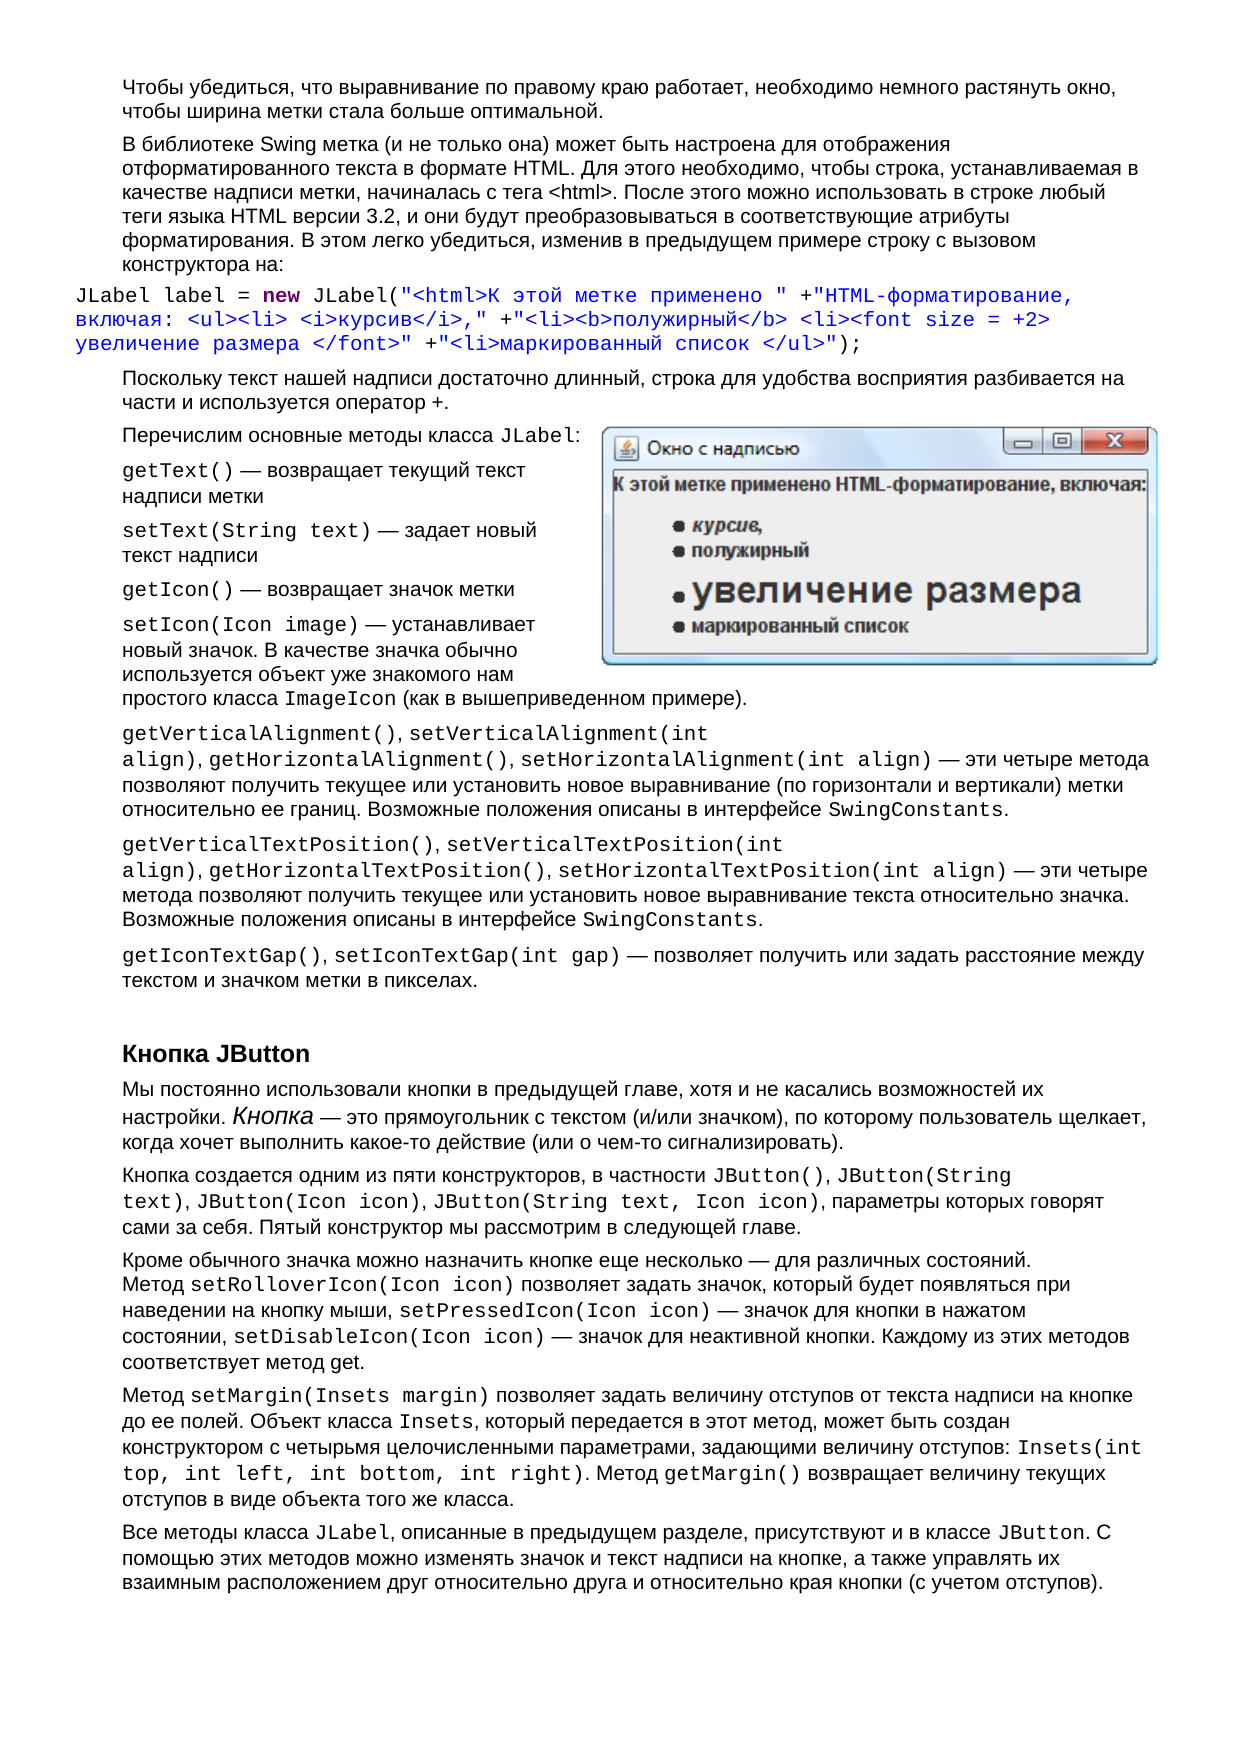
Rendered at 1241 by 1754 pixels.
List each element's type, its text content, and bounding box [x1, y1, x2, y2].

text getText() — возвращает текущий текст надписи метки [122, 458, 595, 508]
text getIconTextGap(), setIconTextGap(int gap) — позволяет получить или задать расстояние между текстом и значком метки в пикселах. [122, 942, 1149, 992]
text getVerticalTextPosition(), setVerticalTextPosition(int align), getHorizontalTextPosition(), setHorizontalTextPosition(int align) — эти четыре метода позволяют получить текущее или установить новое выравнивание текста относительно значка. Возможные положения описаны в интерфейсе SwingConstants. [122, 832, 1149, 933]
text JLabel label = new JLabel("<html>К этой метке применено " +"HTML-форматирование, включая: <ul><li> <i>курсив</i>," +"<li><b>полужирный</b> <li><font size = +2> увеличение размера </font>" +"<li>маркированный список </ul>"); [75, 285, 1165, 356]
text Мы постоянно использовали кнопки в предыдущей главе, хотя и не касались возможностей их настройки. Кнопка — это прямоугольник с текстом (и/или значком), по которому пользователь щелкает, когда хочет выполнить какое-то действие (или о чем-то сигнализировать). [122, 1077, 1149, 1154]
text getVerticalAlignment(), setVerticalAlignment(int align), getHorizontalAlignment(), setHorizontalAlignment(int align) — эти четыре метода позволяют получить текущее или установить новое выравнивание (по горизонтали и вертикали) метки относительно ее границ. Возможные положения описаны в интерфейсе SwingConstants. [122, 721, 1149, 822]
text В библиотеке Swing метка (и не только она) может быть настроена для отображения отформатированного текста в формате HTML. Для этого необходимо, чтобы строка, устанавливаемая в качестве надписи метки, начиналась с тега <html>. После этого можно использовать в строке любый теги языка HTML версии 3.2, и они будут преобразовываться в соответствующие атрибуты форматирования. В этом легко убедиться, изменив в предыдущем примере строку с вызовом конструктора на: [122, 132, 1149, 276]
picture [595, 423, 1166, 669]
text getIcon() — возвращает значок метки [122, 577, 595, 602]
text Кнопка JButton [122, 1039, 1165, 1068]
text setText(String text) — задает новый текст надписи [122, 517, 595, 567]
text Чтобы убедиться, что выравнивание по правому краю работает, необходимо немного растянуть окно, чтобы ширина метки стала больше оптимальной. [122, 75, 1149, 123]
text Кроме обычного значка можно назначить кнопке еще несколько — для различных состояний. Метод setRolloverIcon(Icon icon) позволяет задать значок, который будет появляться при наведении на кнопку мыши, setPressedIcon(Icon icon) — значок для кнопки в нажатом состоянии, setDisableIcon(Icon icon) — значок для неактивной кнопки. Каждому из этих методов соответствует метод get. [122, 1248, 1149, 1374]
text Перечислим основные методы класса JLabel: [122, 423, 595, 449]
text Поскольку текст нашей надписи достаточно длинный, строка для удобства восприятия разбивается на части и используется оператор +. [122, 366, 1149, 414]
text setIcon(Icon image) — устанавливает новый значок. В качестве значка обычно используется объект уже знакомого нам простого класса ImageIcon (как в вышеприведенном примере). [122, 612, 1149, 711]
text Кнопка создается одним из пяти конструкторов, в частности JButton(), JButton(String text), JButton(Icon icon), JButton(String text, Icon icon), параметры которых говорят сами за себя. Пятый конструктор мы рассмотрим в следующей главе. [122, 1163, 1149, 1239]
text Все методы класса JLabel, описанные в предыдущем разделе, присутствуют и в классе JButton. С помощью этих методов можно изменять значок и текст надписи на кнопке, а также управлять их взаимным расположением друг относительно друга и относительно края кнопки (с учетом отступов). [122, 1520, 1149, 1593]
text Метод setMargin(Insets margin) позволяет задать величину отступов от текста надписи на кнопке до ее полей. Объект класса Insets, который передается в этот метод, может быть создан конструктором с четырьмя целочисленными параметрами, задающими величину отступов: Insets(int top, int left, int bottom, int right). Метод getMargin() возвращает величину текущих отступов в виде объекта того же класса. [122, 1383, 1149, 1510]
